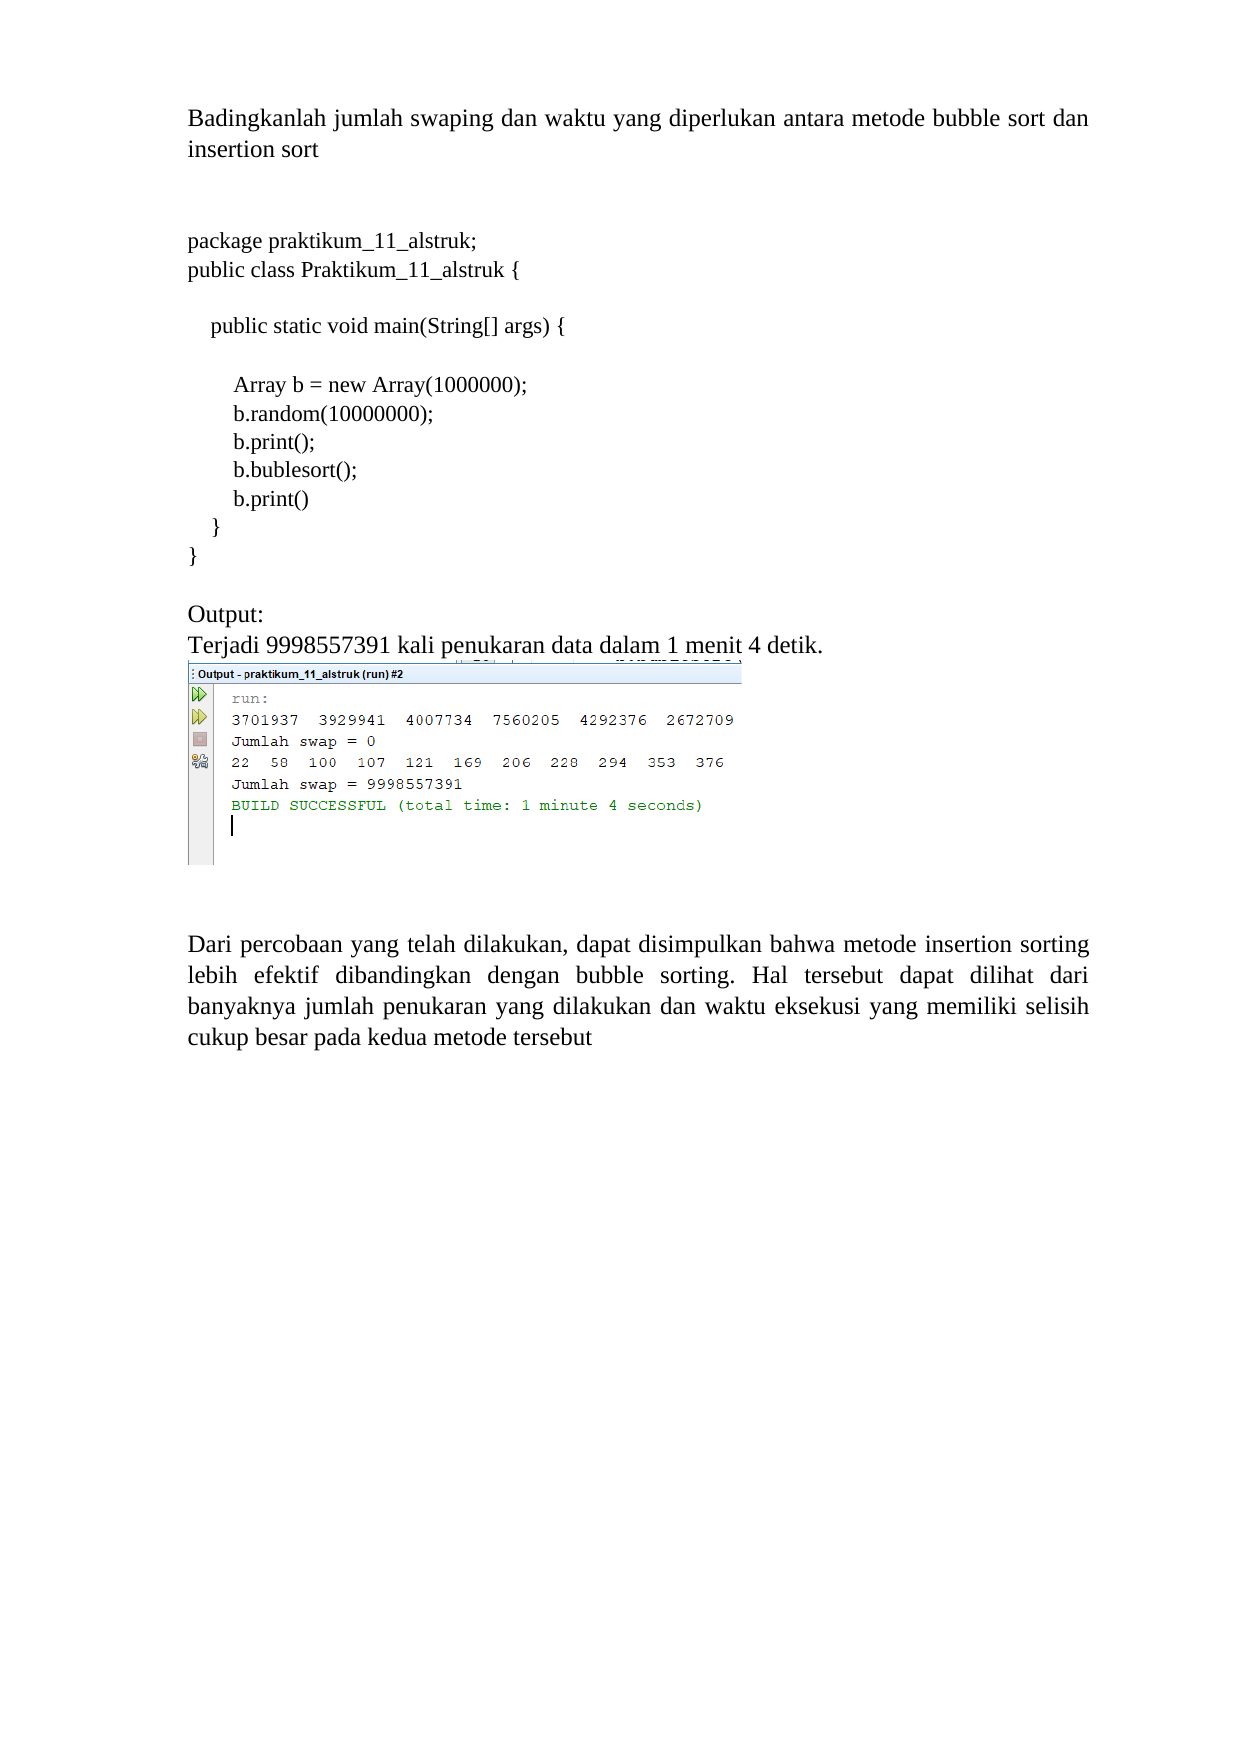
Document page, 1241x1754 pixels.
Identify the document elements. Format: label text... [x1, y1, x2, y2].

list Terjadi 9998557391 kali penukaran data dalam 1 menit 4 detik. [187, 630, 1090, 658]
list b.print(); [187, 428, 1090, 454]
list } [187, 542, 1090, 568]
list b.bublesort(); [187, 457, 1090, 483]
list Output: [187, 599, 1090, 627]
list Badingkanlah jumlah swaping dan waktu yang diperlukan antara metode bubble sort dan insertion sort [187, 103, 1090, 163]
list b.random(10000000); [187, 400, 1090, 426]
list package praktikum_11_alstruk; [187, 227, 1090, 254]
picture [187, 660, 742, 865]
list public static void main(String[] args) { [187, 313, 1090, 339]
list public class Praktikum_11_alstruk { [187, 256, 1090, 282]
list Array b = new Array(1000000); [187, 371, 1090, 398]
list } [187, 513, 1090, 540]
list Dari percobaan yang telah dilakukan, dapat disimpulkan bahwa metode insertion sorting lebih efektif dibandingkan dengan bubble sorting. Hal tersebut dapat dilihat dari banyaknya jumlah penukaran yang dilakukan dan waktu eksekusi yang memiliki selisih cukup besar pada kedua metode tersebut [187, 929, 1090, 1051]
list b.print() [187, 485, 1090, 511]
